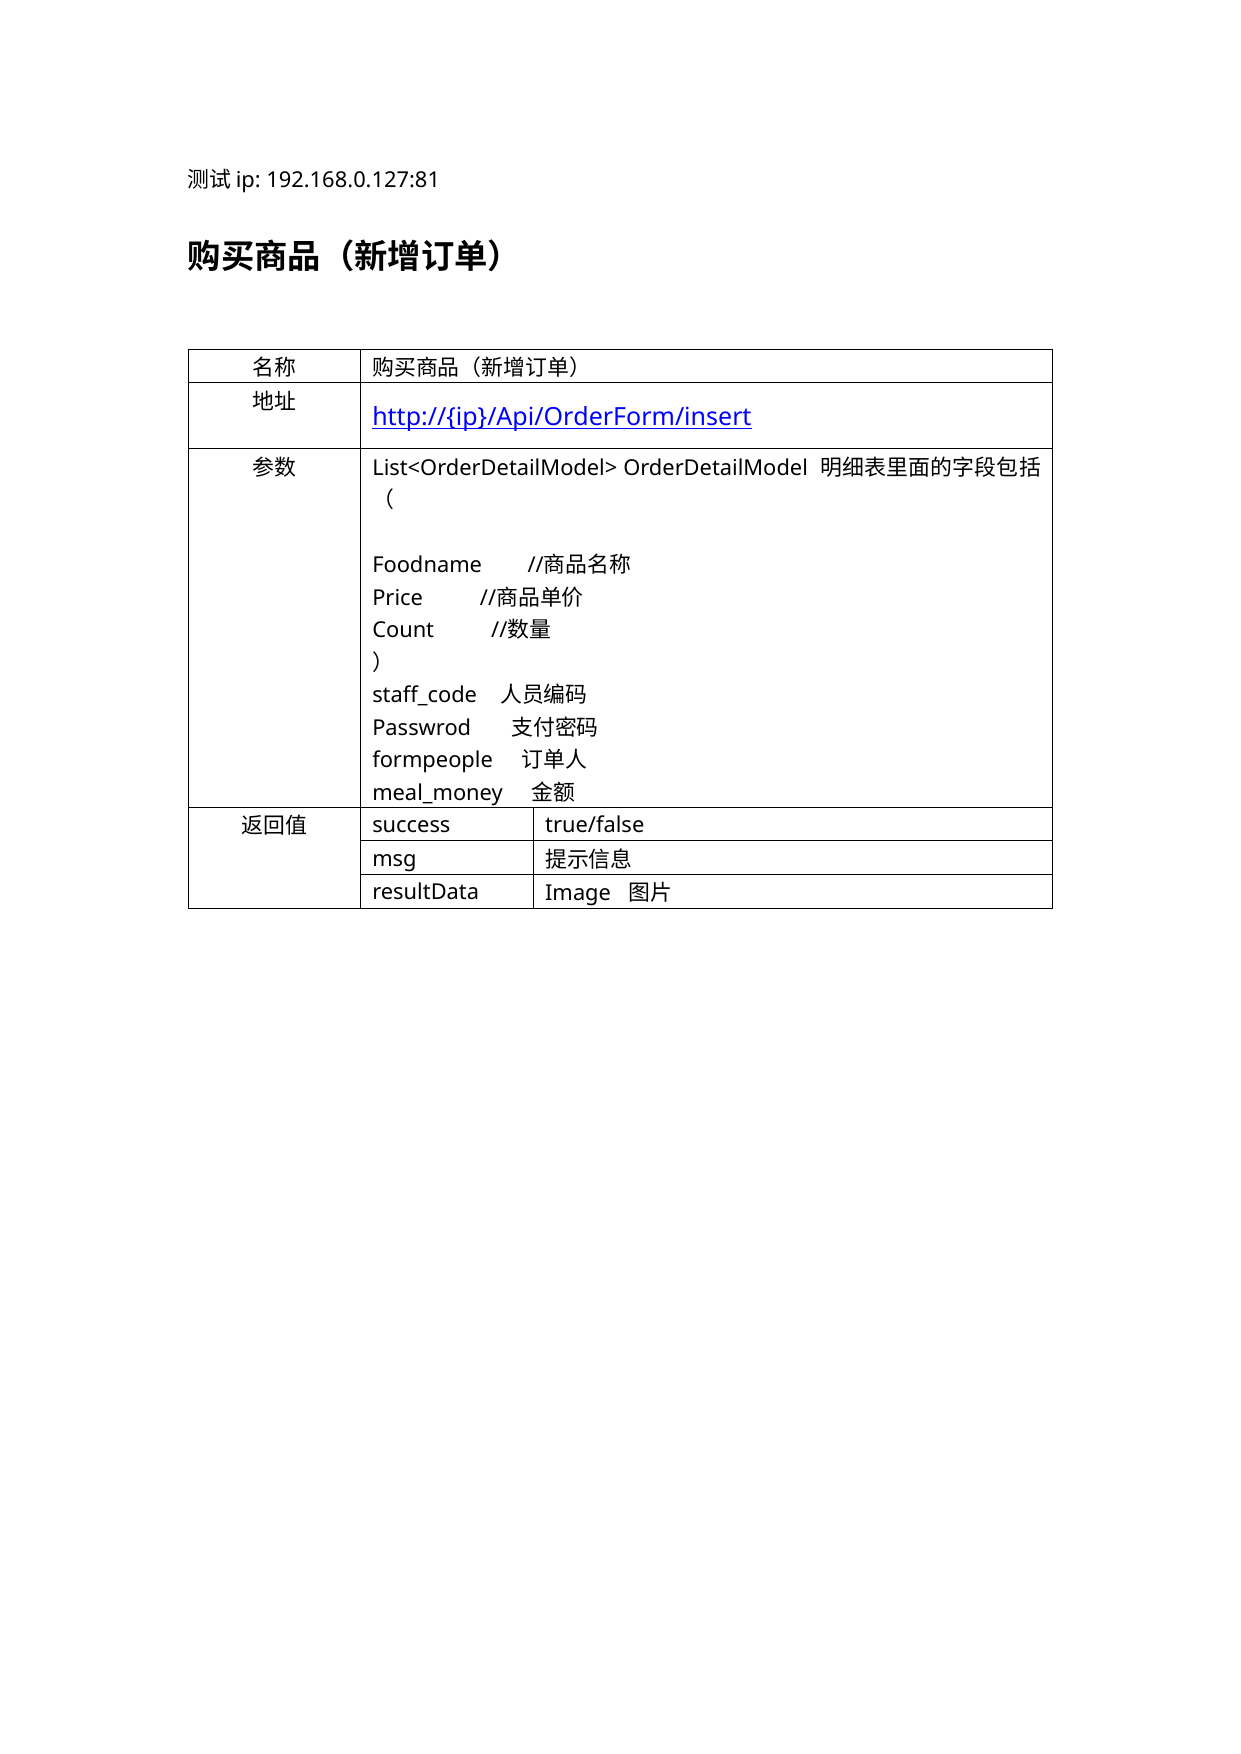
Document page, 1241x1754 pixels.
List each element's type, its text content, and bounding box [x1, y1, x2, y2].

table_cell msg [361, 841, 533, 874]
table_cell 返回值 [189, 808, 360, 907]
table_cell 地址 [189, 383, 360, 448]
table_cell resultData [361, 875, 533, 907]
table_cell 参数 [189, 449, 360, 807]
text 测试ip: 192.168.0.127:81 [187, 162, 1053, 194]
table_header 名称 [189, 350, 360, 382]
table_header 购买商品（新增订单） [361, 350, 1052, 382]
table_cell Image 图片 [534, 875, 1052, 907]
table_cell 提示信息 [534, 841, 1052, 874]
table_cell success [361, 808, 533, 840]
table_cell List<OrderDetailModel> OrderDetailModel 明细表里面的字段包括（ Foodname //商品名称 Price //商品单价 Count //数量 ） staff_code 人员编码 Passwrod 支付密码 formpeople 订单人 meal_money 金额 [361, 449, 1052, 807]
table_cell true/false [534, 808, 1052, 840]
subtitle 购买商品（新增订单） [187, 222, 1053, 287]
